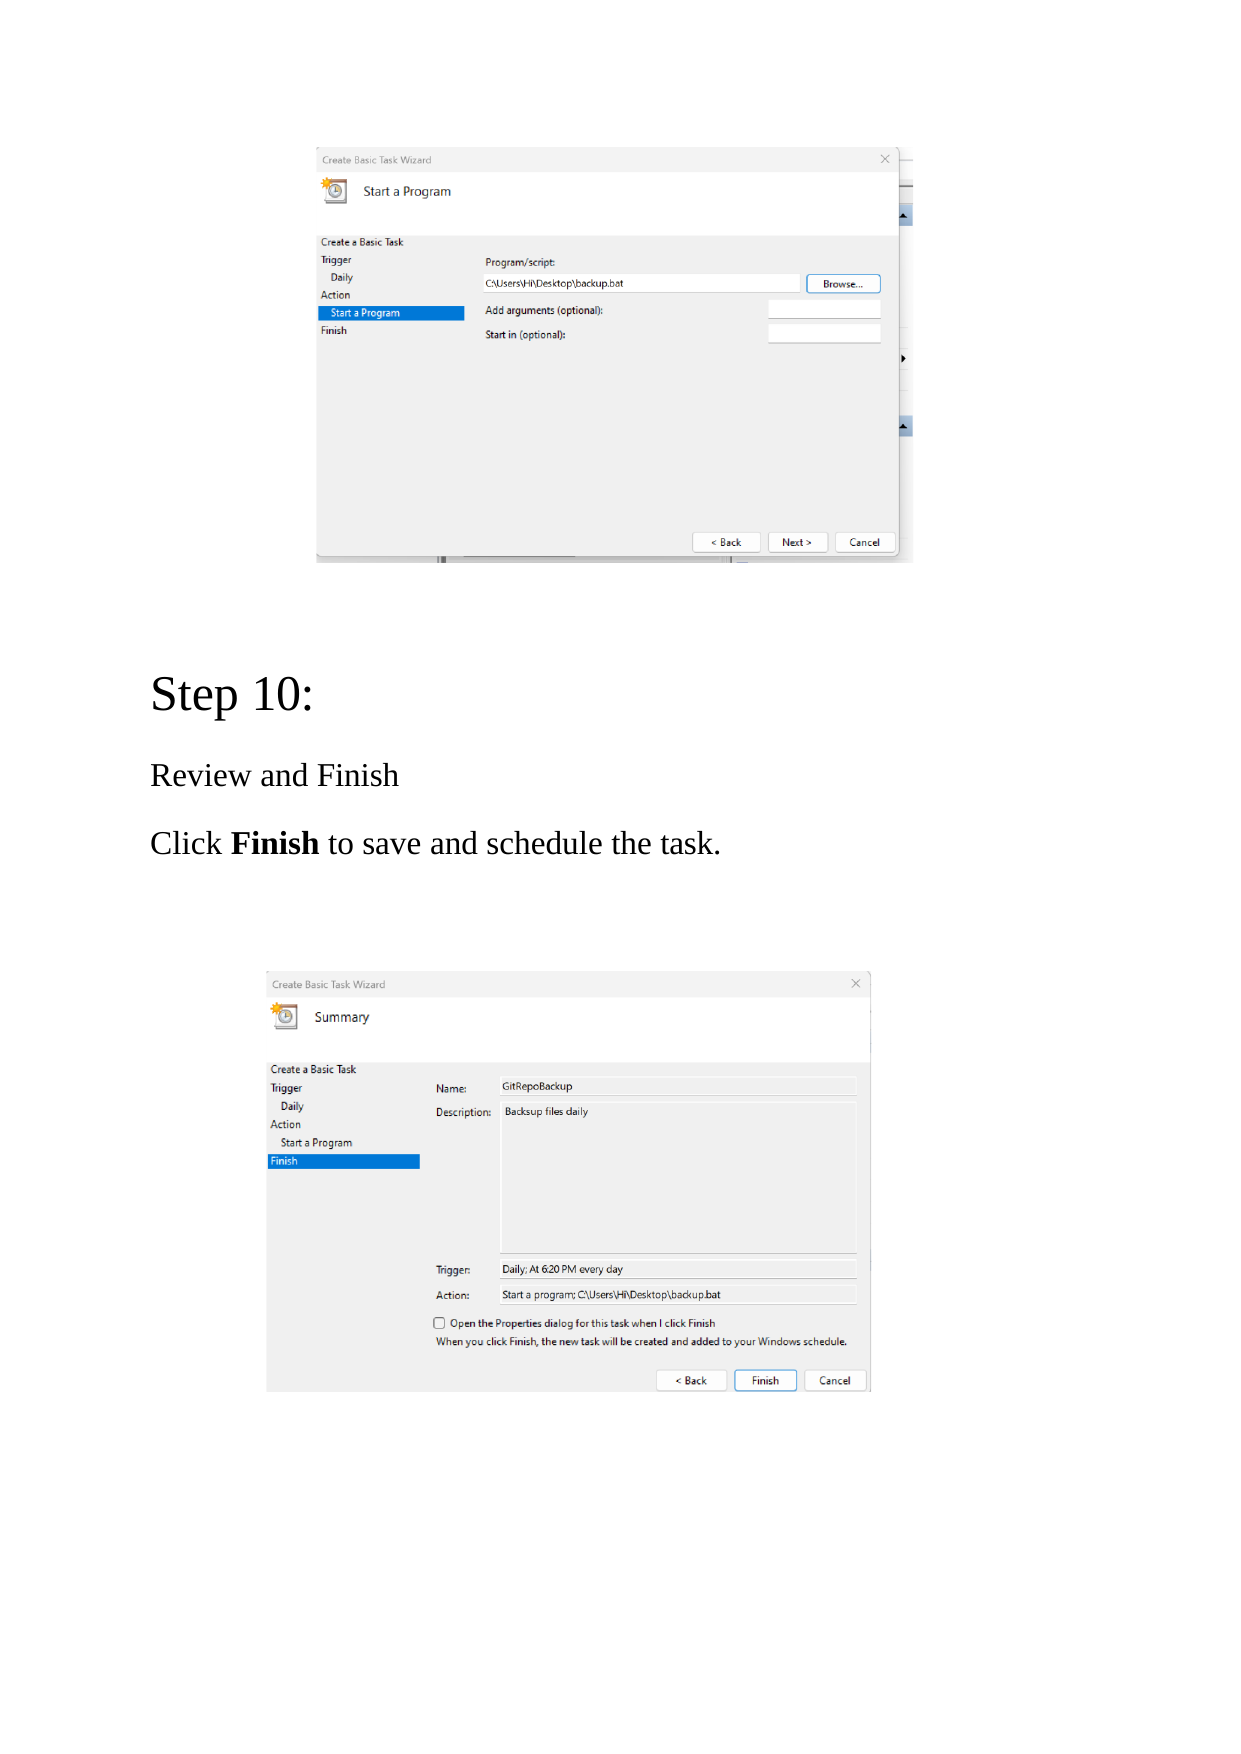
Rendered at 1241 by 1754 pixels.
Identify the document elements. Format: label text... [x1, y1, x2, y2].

text Review and Finish [150, 756, 1093, 794]
text Click Finish to save and schedule the task. [150, 823, 1093, 862]
subtitle Step 10: [150, 664, 1093, 722]
picture [316, 147, 914, 563]
picture [266, 971, 872, 1392]
